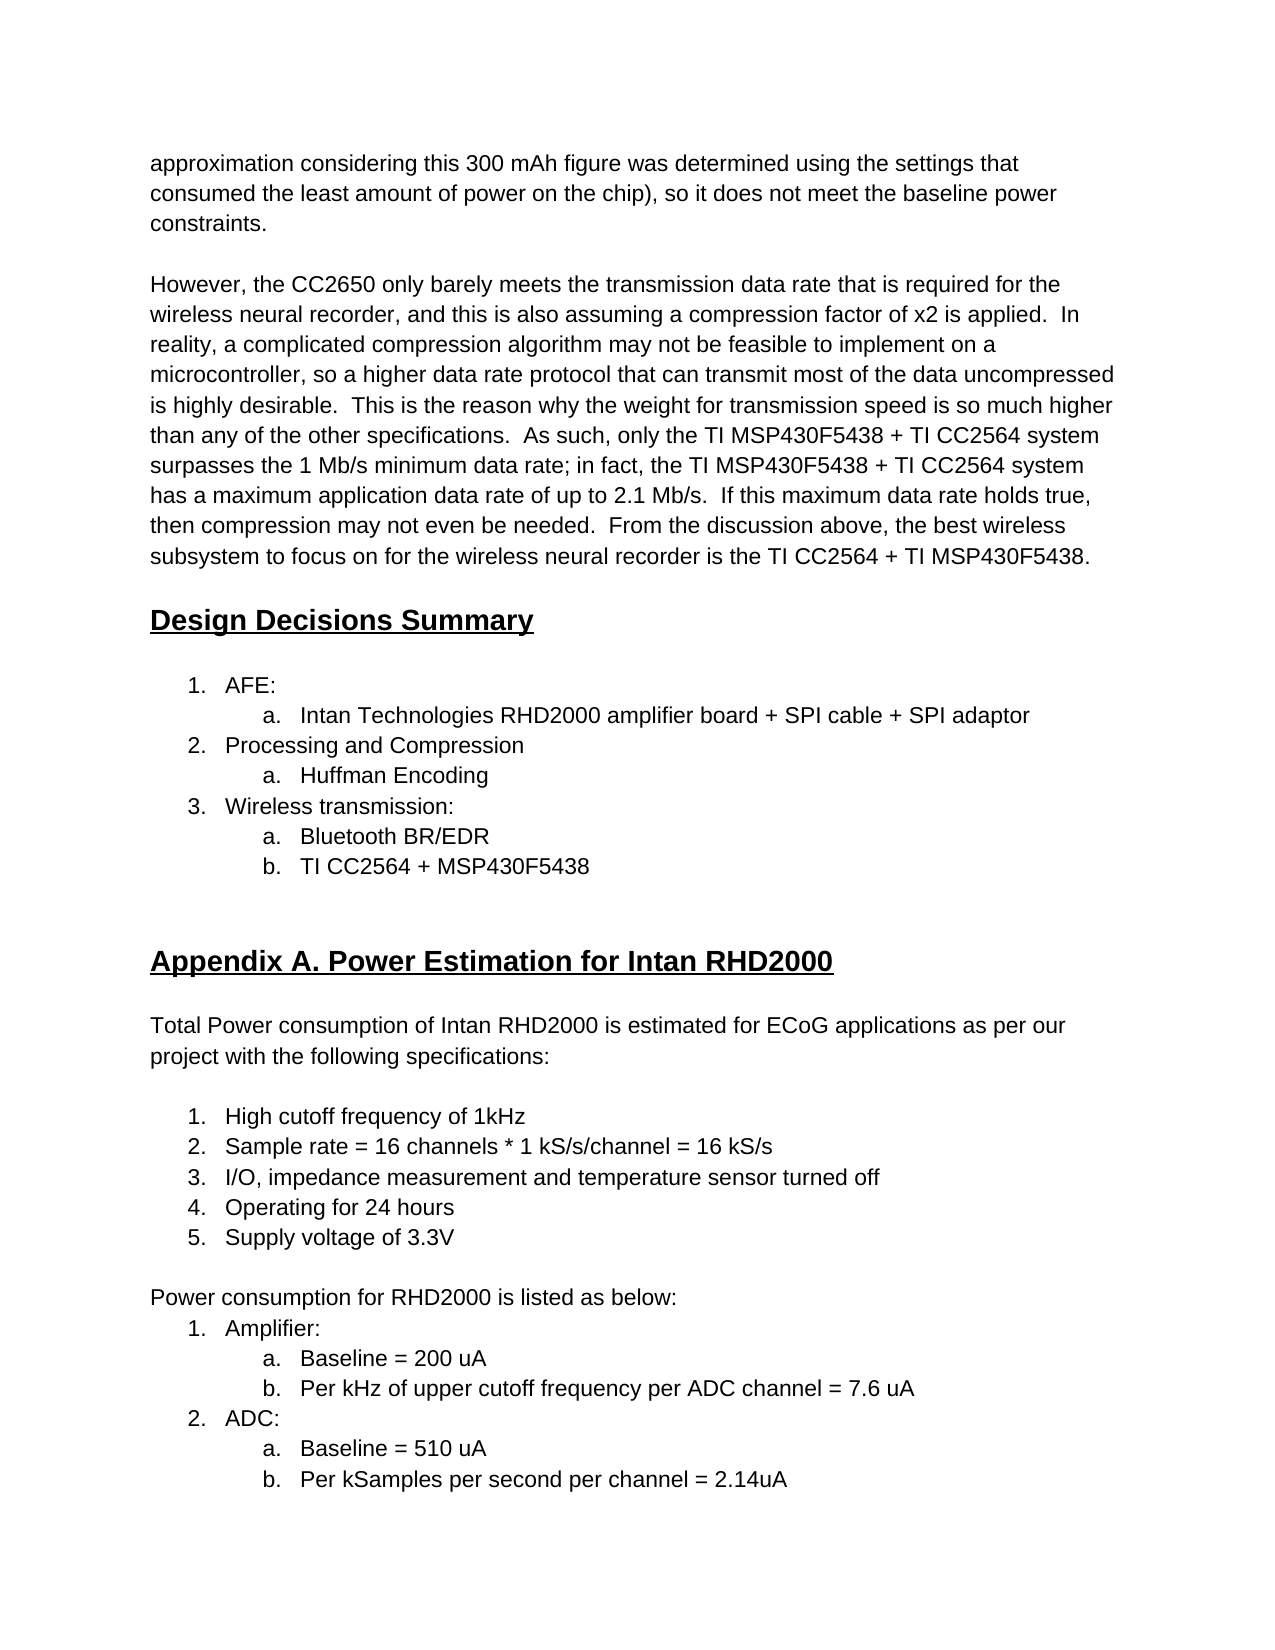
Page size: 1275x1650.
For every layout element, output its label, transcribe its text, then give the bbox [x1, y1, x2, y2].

text Appendix A. Power Estimation for Intan RHD2000 [150, 944, 1125, 977]
list TI CC2564 + MSP430F5438 [262, 853, 1125, 879]
text However, the CC2650 only barely meets the transmission data rate that is required for the wireless neural recorder, and this is also assuming a compression factor of x2 is applied. In reality, a complicated compression algorithm may not be feasible to implement on a microcontroller, so a higher data rate protocol that can transmit most of the data uncompressed is highly desirable. This is the reason why the weight for transmission speed is so much higher than any of the other specifications. As such, only the TI MSP430F5438 + TI CC2564 system surpasses the 1 Mb/s minimum data rate; in fact, the TI MSP430F5438 + TI CC2564 system has a maximum application data rate of up to 2.1 Mb/s. If this maximum data rate holds true, then compression may not even be needed. From the discussion above, the best wireless subsystem to focus on for the wireless neural recorder is the TI CC2564 + TI MSP430F5438. [150, 271, 1125, 569]
list Per kSamples per second per channel = 2.14uA [262, 1466, 1125, 1492]
list Bluetooth BR/EDR [262, 823, 1125, 849]
list I/O, impedance measurement and temperature sensor turned off [187, 1163, 1125, 1190]
list Per kHz of upper cutoff frequency per ADC channel = 7.6 uA [262, 1375, 1125, 1401]
text Design Decisions Summary [150, 603, 1125, 637]
list Supply voltage of 3.3V [187, 1224, 1125, 1250]
text Total Power consumption of Intan RHD2000 is estimated for ECoG applications as per our project with the following specifications: [150, 1012, 1125, 1069]
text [150, 150, 1125, 237]
list Sample rate = 16 channels * 1 kS/s/channel = 16 kS/s [187, 1133, 1125, 1160]
list Wireless transmission: [187, 793, 1125, 819]
list High cutoff frequency of 1kHz [187, 1103, 1125, 1129]
list ADC: [187, 1405, 1125, 1432]
list AFE: [187, 672, 1125, 698]
list Baseline = 510 uA [262, 1435, 1125, 1462]
list Amplifier: [187, 1314, 1125, 1341]
list Baseline = 200 uA [262, 1345, 1125, 1371]
list Intan Technologies RHD2000 amplifier board + SPI cable + SPI adaptor [262, 702, 1125, 728]
list Operating for 24 hours [187, 1194, 1125, 1220]
list Processing and Compression [187, 732, 1125, 759]
text Power consumption for RHD2000 is listed as below: [150, 1284, 1125, 1311]
list Huffman Encoding [262, 762, 1125, 789]
